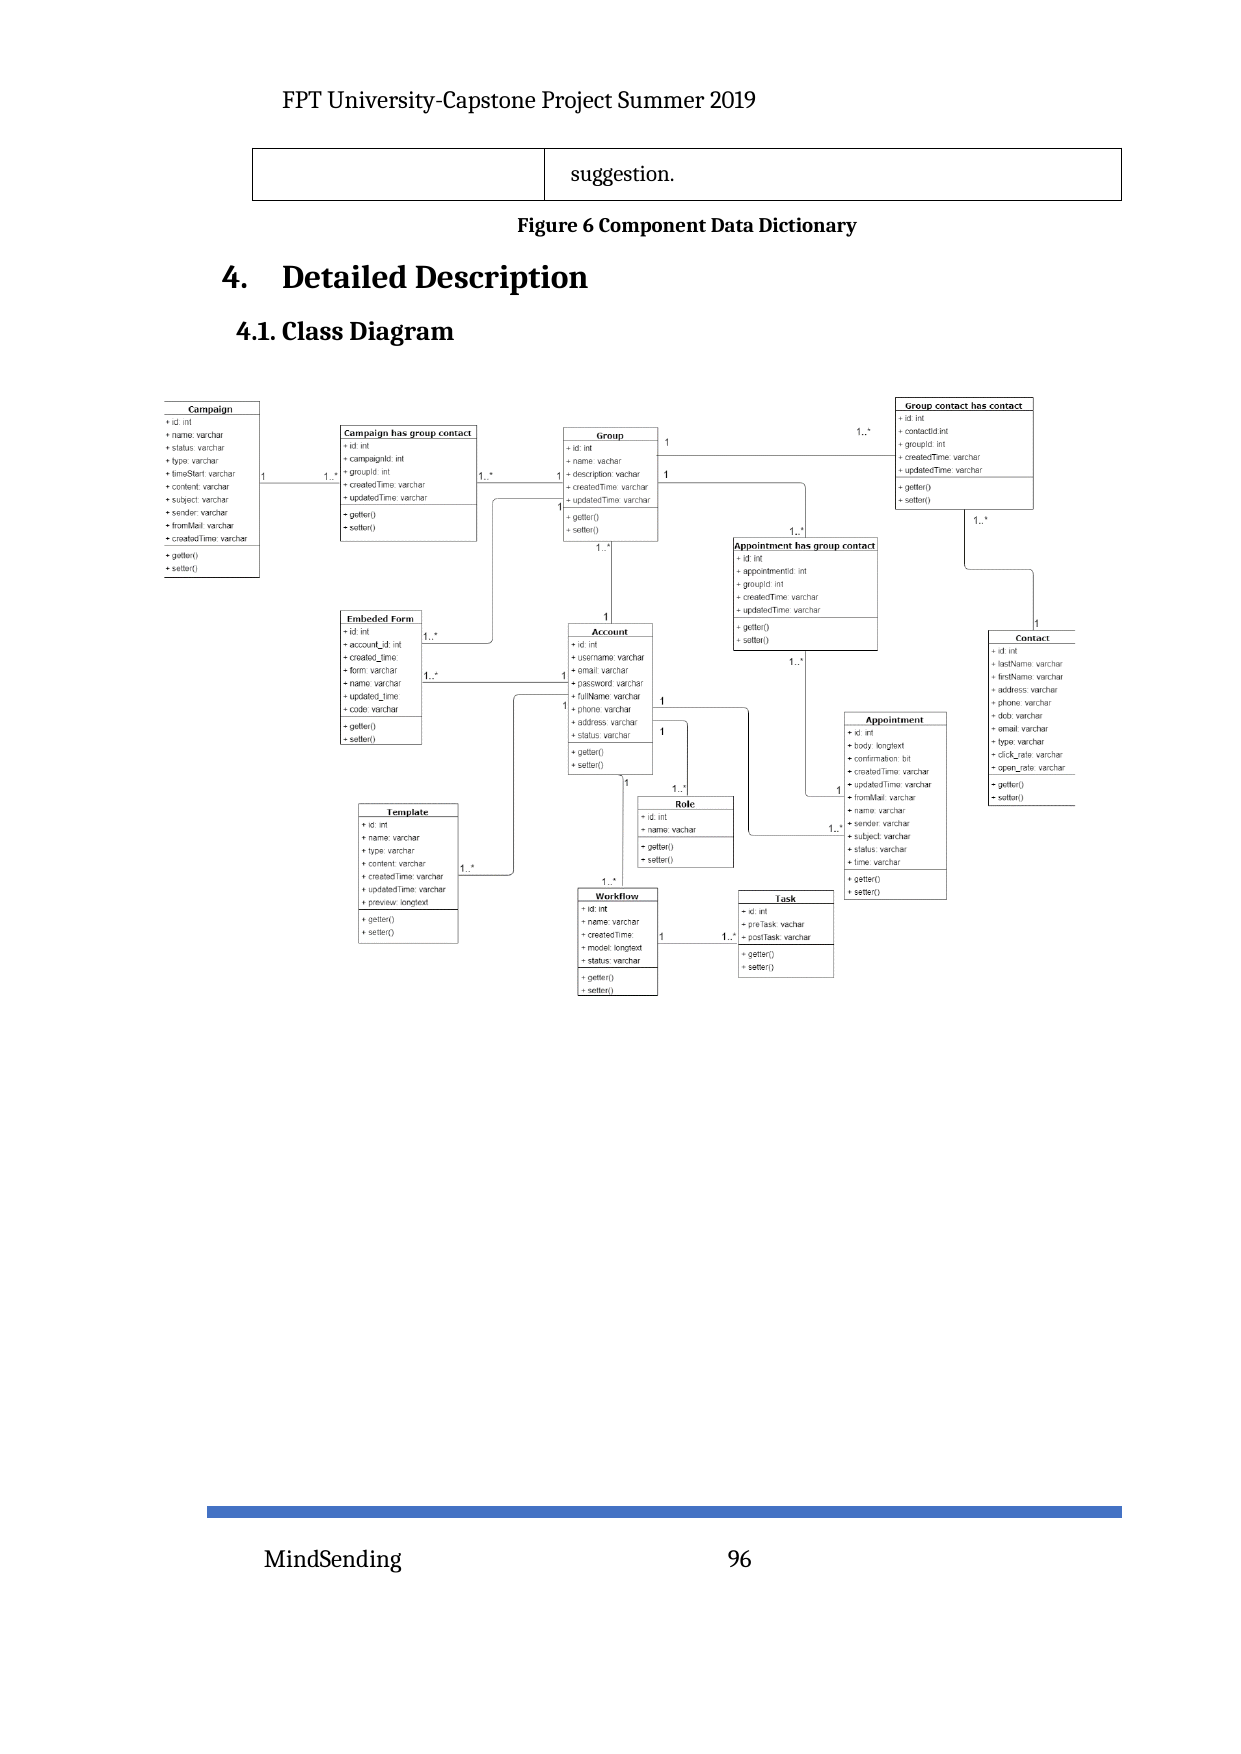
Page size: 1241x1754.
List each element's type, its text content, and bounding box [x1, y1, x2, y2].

picture [162, 397, 1074, 995]
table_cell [253, 149, 544, 200]
subtitle Class Diagram [206, 316, 1122, 348]
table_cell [545, 149, 1121, 200]
subtitle Detailed Description [207, 258, 1122, 297]
